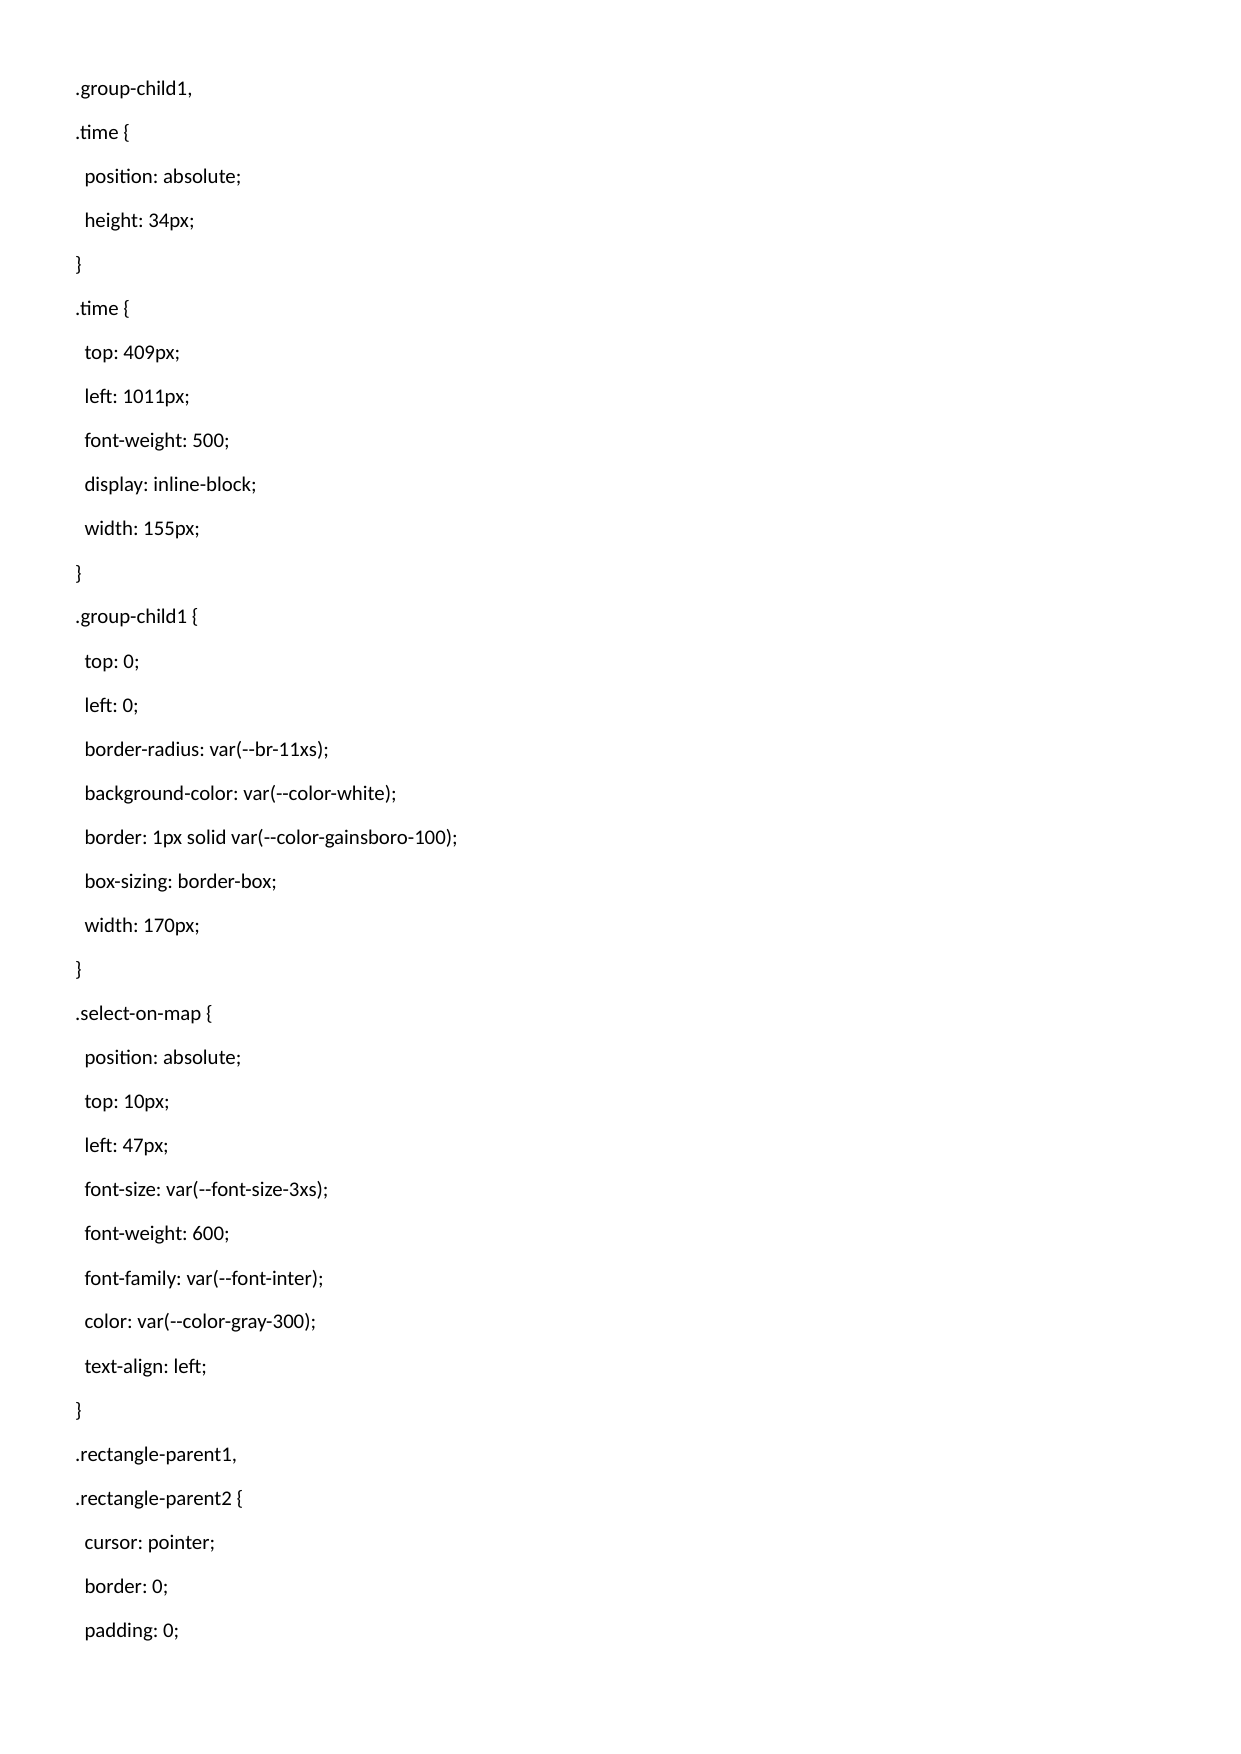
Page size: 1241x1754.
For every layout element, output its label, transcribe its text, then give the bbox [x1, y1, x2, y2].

text top: 0; [75, 648, 1165, 673]
text .time { [75, 295, 1165, 321]
text position: absolute; [75, 1044, 1165, 1070]
text display: inline-block; [75, 472, 1165, 497]
text background-color: var(--color-white); [75, 780, 1165, 805]
text left: 0; [75, 692, 1165, 717]
text text-align: left; [75, 1353, 1165, 1378]
text font-weight: 500; [75, 427, 1165, 453]
text cursor: pointer; [75, 1529, 1165, 1554]
text position: absolute; [75, 163, 1165, 188]
text left: 1011px; [75, 383, 1165, 409]
text top: 409px; [75, 339, 1165, 365]
text color: var(--color-gray-300); [75, 1309, 1165, 1334]
text border: 0; [75, 1573, 1165, 1598]
text left: 47px; [75, 1132, 1165, 1158]
text .time { [75, 119, 1165, 144]
text .select-on-map { [75, 1000, 1165, 1026]
text font-size: var(--font-size-3xs); [75, 1177, 1165, 1202]
text } [75, 1397, 1165, 1422]
text .rectangle-parent1, [75, 1441, 1165, 1466]
text width: 170px; [75, 912, 1165, 938]
text top: 10px; [75, 1088, 1165, 1114]
text padding: 0; [75, 1617, 1165, 1643]
text box-sizing: border-box; [75, 868, 1165, 893]
text .group-child1 { [75, 604, 1165, 629]
text } [75, 251, 1165, 277]
text } [75, 560, 1165, 585]
text font-family: var(--font-inter); [75, 1265, 1165, 1290]
text border: 1px solid var(--color-gainsboro-100); [75, 824, 1165, 849]
text .group-child1, [75, 75, 1165, 100]
text border-radius: var(--br-11xs); [75, 736, 1165, 761]
text .rectangle-parent2 { [75, 1485, 1165, 1510]
text width: 155px; [75, 516, 1165, 541]
text font-weight: 600; [75, 1221, 1165, 1246]
text height: 34px; [75, 207, 1165, 233]
text } [75, 956, 1165, 982]
